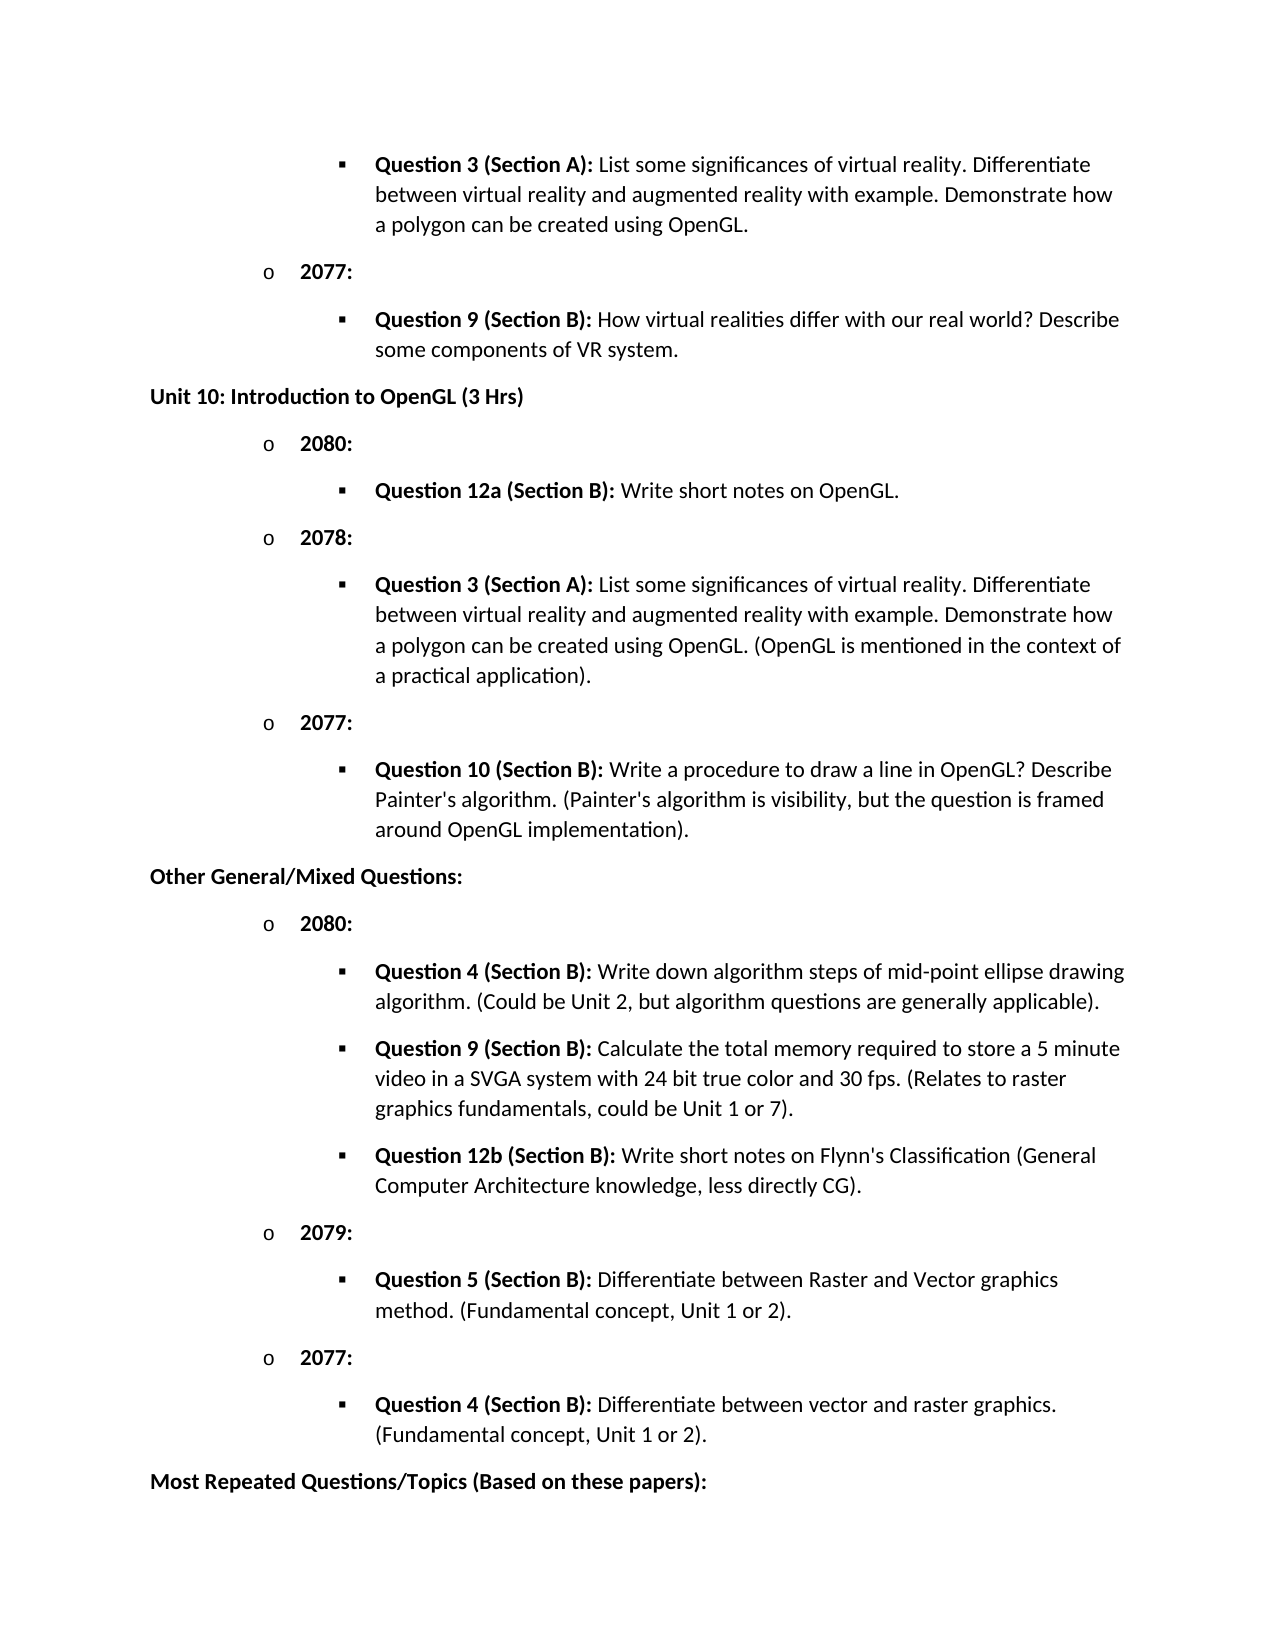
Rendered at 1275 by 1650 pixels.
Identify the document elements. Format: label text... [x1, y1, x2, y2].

list Question 12b (Section B): Write short notes on Flynn's Classification (General Computer Architecture knowledge, less directly CG). [337, 1141, 1125, 1199]
list 2077: [262, 257, 1125, 286]
list Question 9 (Section B): How virtual realities differ with our real world? Describe some components of VR system. [337, 305, 1125, 363]
list Question 9 (Section B): Calculate the total memory required to store a 5 minute video in a SVGA system with 24 bit true color and 30 fps. (Relates to raster graphics fundamentals, could be Unit 1 or 7). [337, 1034, 1125, 1122]
list Question 10 (Section B): Write a procedure to draw a line in OpenGL? Describe Painter's algorithm. (Painter's algorithm is visibility, but the question is framed around OpenGL implementation). [337, 755, 1125, 844]
list Question 4 (Section B): Differentiate between vector and raster graphics. (Fundamental concept, Unit 1 or 2). [337, 1390, 1125, 1448]
list Question 5 (Section B): Differentiate between Raster and Vector graphics method. (Fundamental concept, Unit 1 or 2). [337, 1266, 1125, 1324]
list 2080: [262, 429, 1125, 457]
list 2077: [262, 708, 1125, 736]
list 2079: [262, 1218, 1125, 1247]
text Most Repeated Questions/Topics (Based on these papers): [150, 1467, 1125, 1495]
list 2080: [262, 909, 1125, 938]
text Unit 10: Introduction to OpenGL (3 Hrs) [150, 382, 1125, 410]
list Question 3 (Section A): List some significances of virtual reality. Differentiate between virtual reality and augmented reality with example. Demonstrate how a polygon can be created using OpenGL. [337, 150, 1125, 238]
text Other General/Mixed Questions: [150, 862, 1125, 891]
list 2077: [262, 1343, 1125, 1371]
list Question 4 (Section B): Write down algorithm steps of mid-point ellipse drawing algorithm. (Could be Unit 2, but algorithm questions are generally applicable). [337, 957, 1125, 1015]
list Question 3 (Section A): List some significances of virtual reality. Differentiate between virtual reality and augmented reality with example. Demonstrate how a polygon can be created using OpenGL. (OpenGL is mentioned in the context of a practical application). [337, 570, 1125, 689]
list Question 12a (Section B): Write short notes on OpenGL. [337, 476, 1125, 504]
list 2078: [262, 523, 1125, 551]
